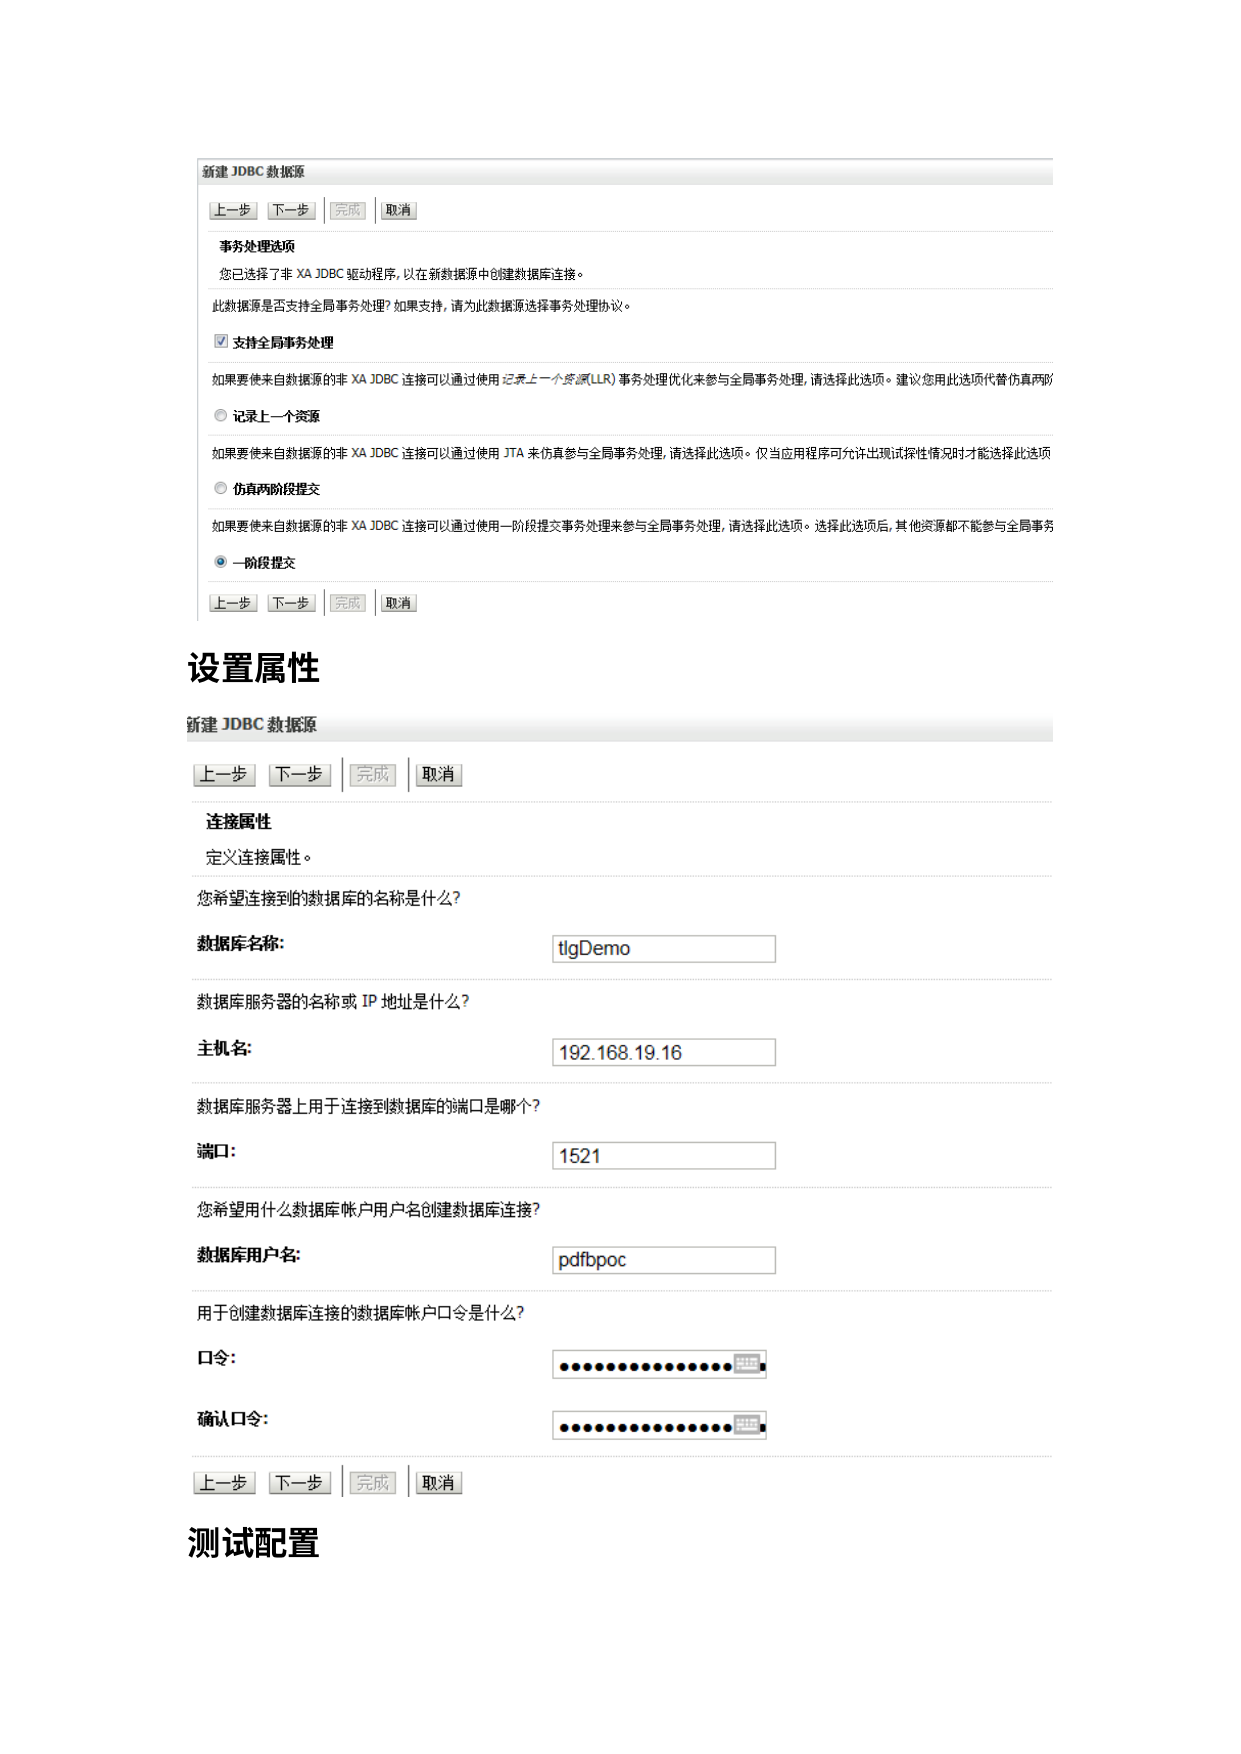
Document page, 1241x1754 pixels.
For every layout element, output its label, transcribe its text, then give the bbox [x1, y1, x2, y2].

text 测试配置 [187, 1517, 1053, 1565]
text 设置属性 [187, 641, 1053, 689]
picture [187, 149, 1053, 621]
picture [187, 710, 1053, 1497]
